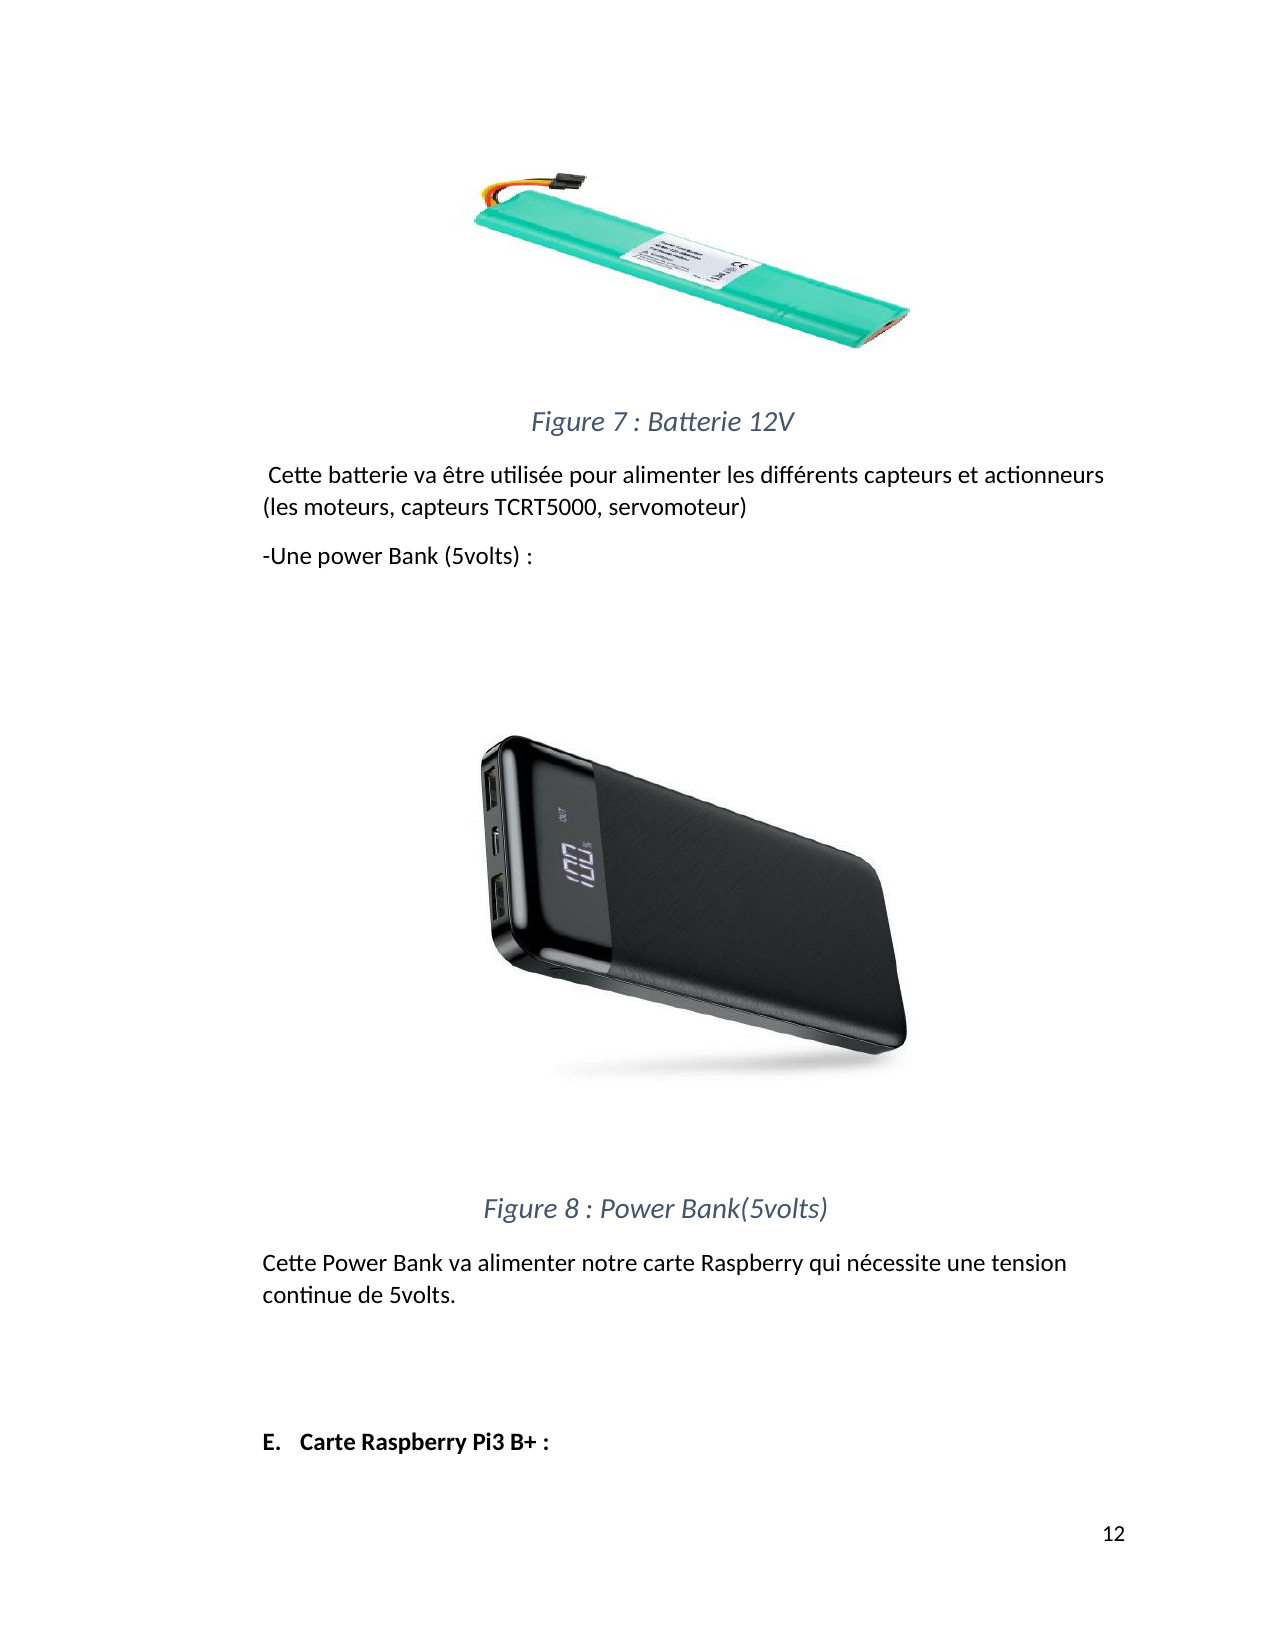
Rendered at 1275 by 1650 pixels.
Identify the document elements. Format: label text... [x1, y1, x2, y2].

subtitle Carte Raspberry Pi3 B+ : [262, 1426, 1125, 1457]
text Cette batterie va être utilisée pour alimenter les différents capteurs et actionneurs (les moteurs, capteurs TCRT5000, servomoteur) [262, 459, 1125, 522]
picture [370, 589, 1018, 1173]
picture [459, 150, 929, 385]
text Figure 8 : Power Bank(5volts) [150, 1191, 1125, 1226]
text -Une power Bank (5volts) : [262, 540, 1125, 571]
text Figure 7 : Batterie 12V [150, 403, 1125, 438]
text Cette Power Bank va alimenter notre carte Raspberry qui nécessite une tension continue de 5volts. [262, 1247, 1125, 1310]
